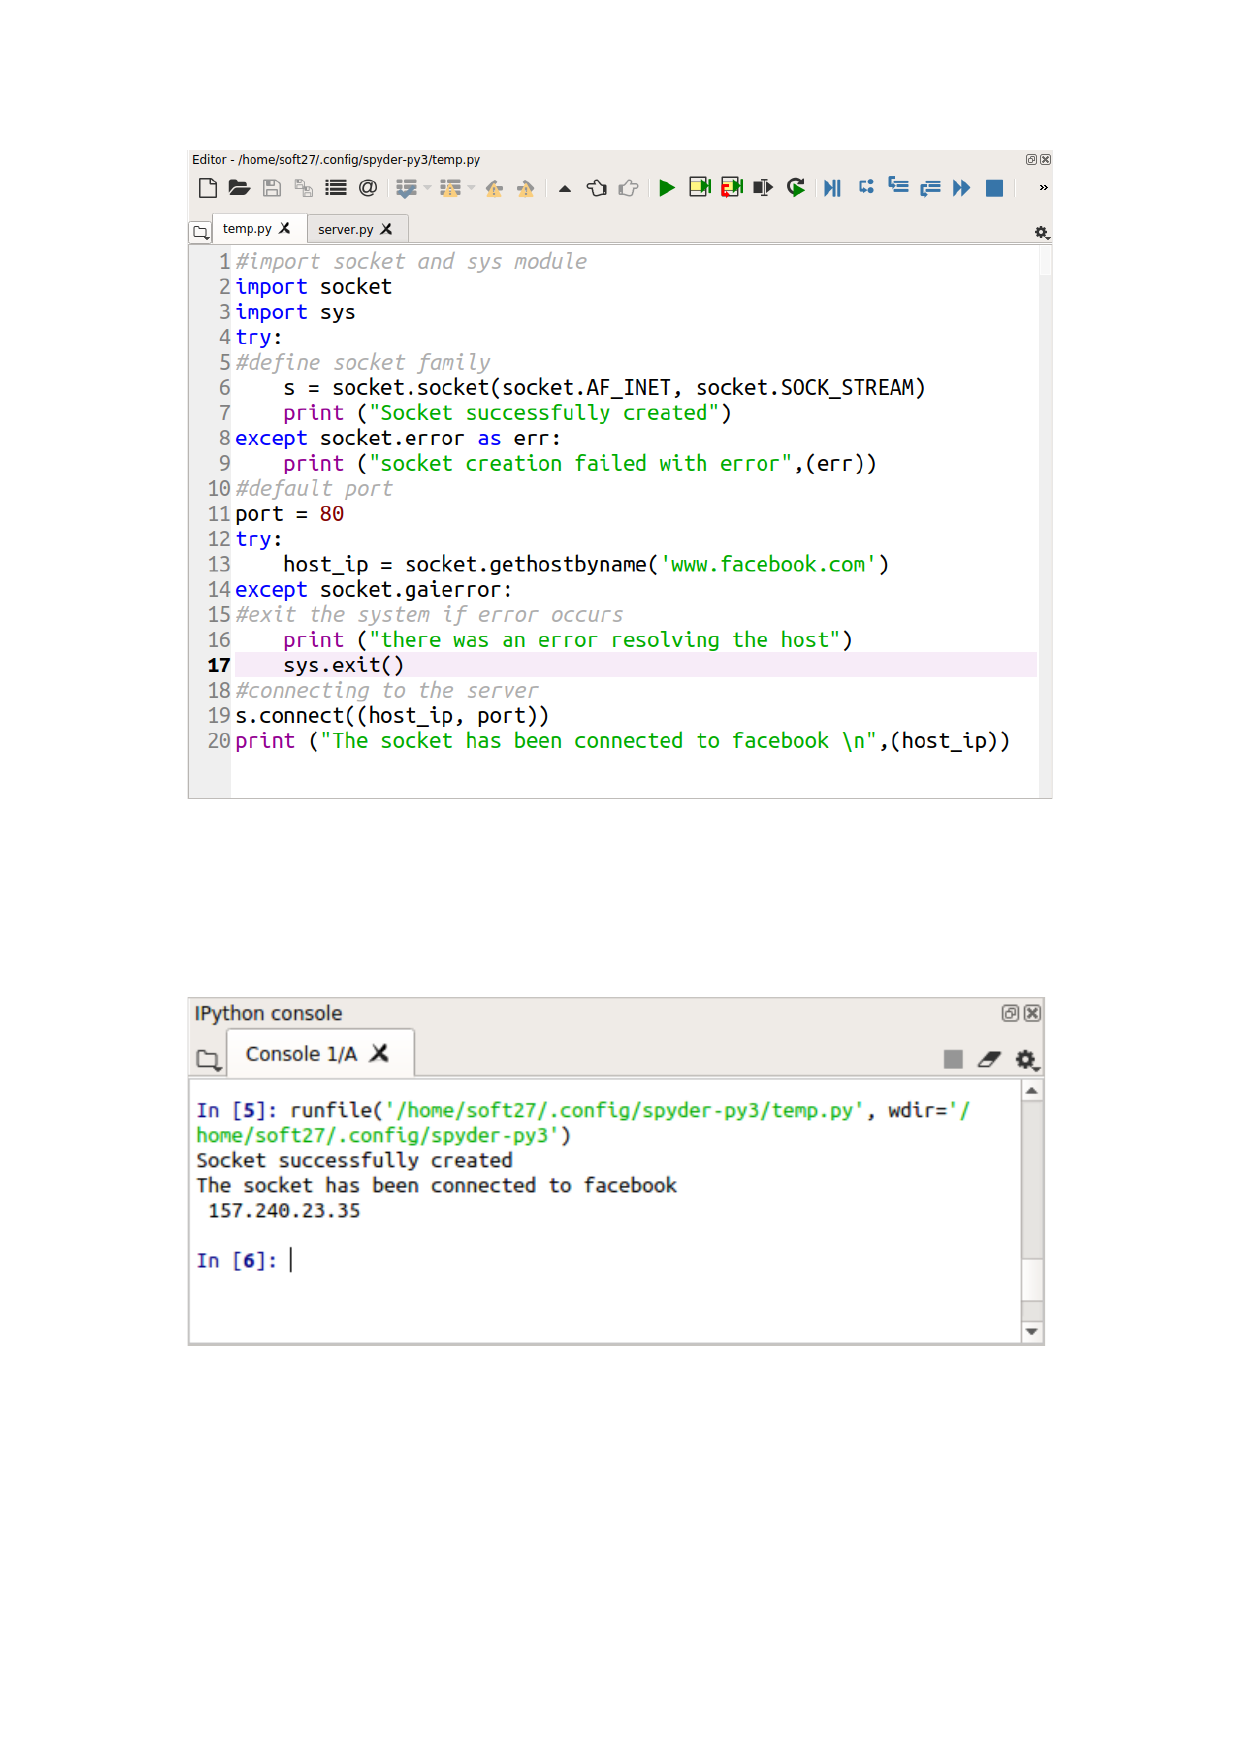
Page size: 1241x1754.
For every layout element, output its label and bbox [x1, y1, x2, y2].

picture [187, 150, 1053, 799]
picture [187, 997, 1046, 1346]
